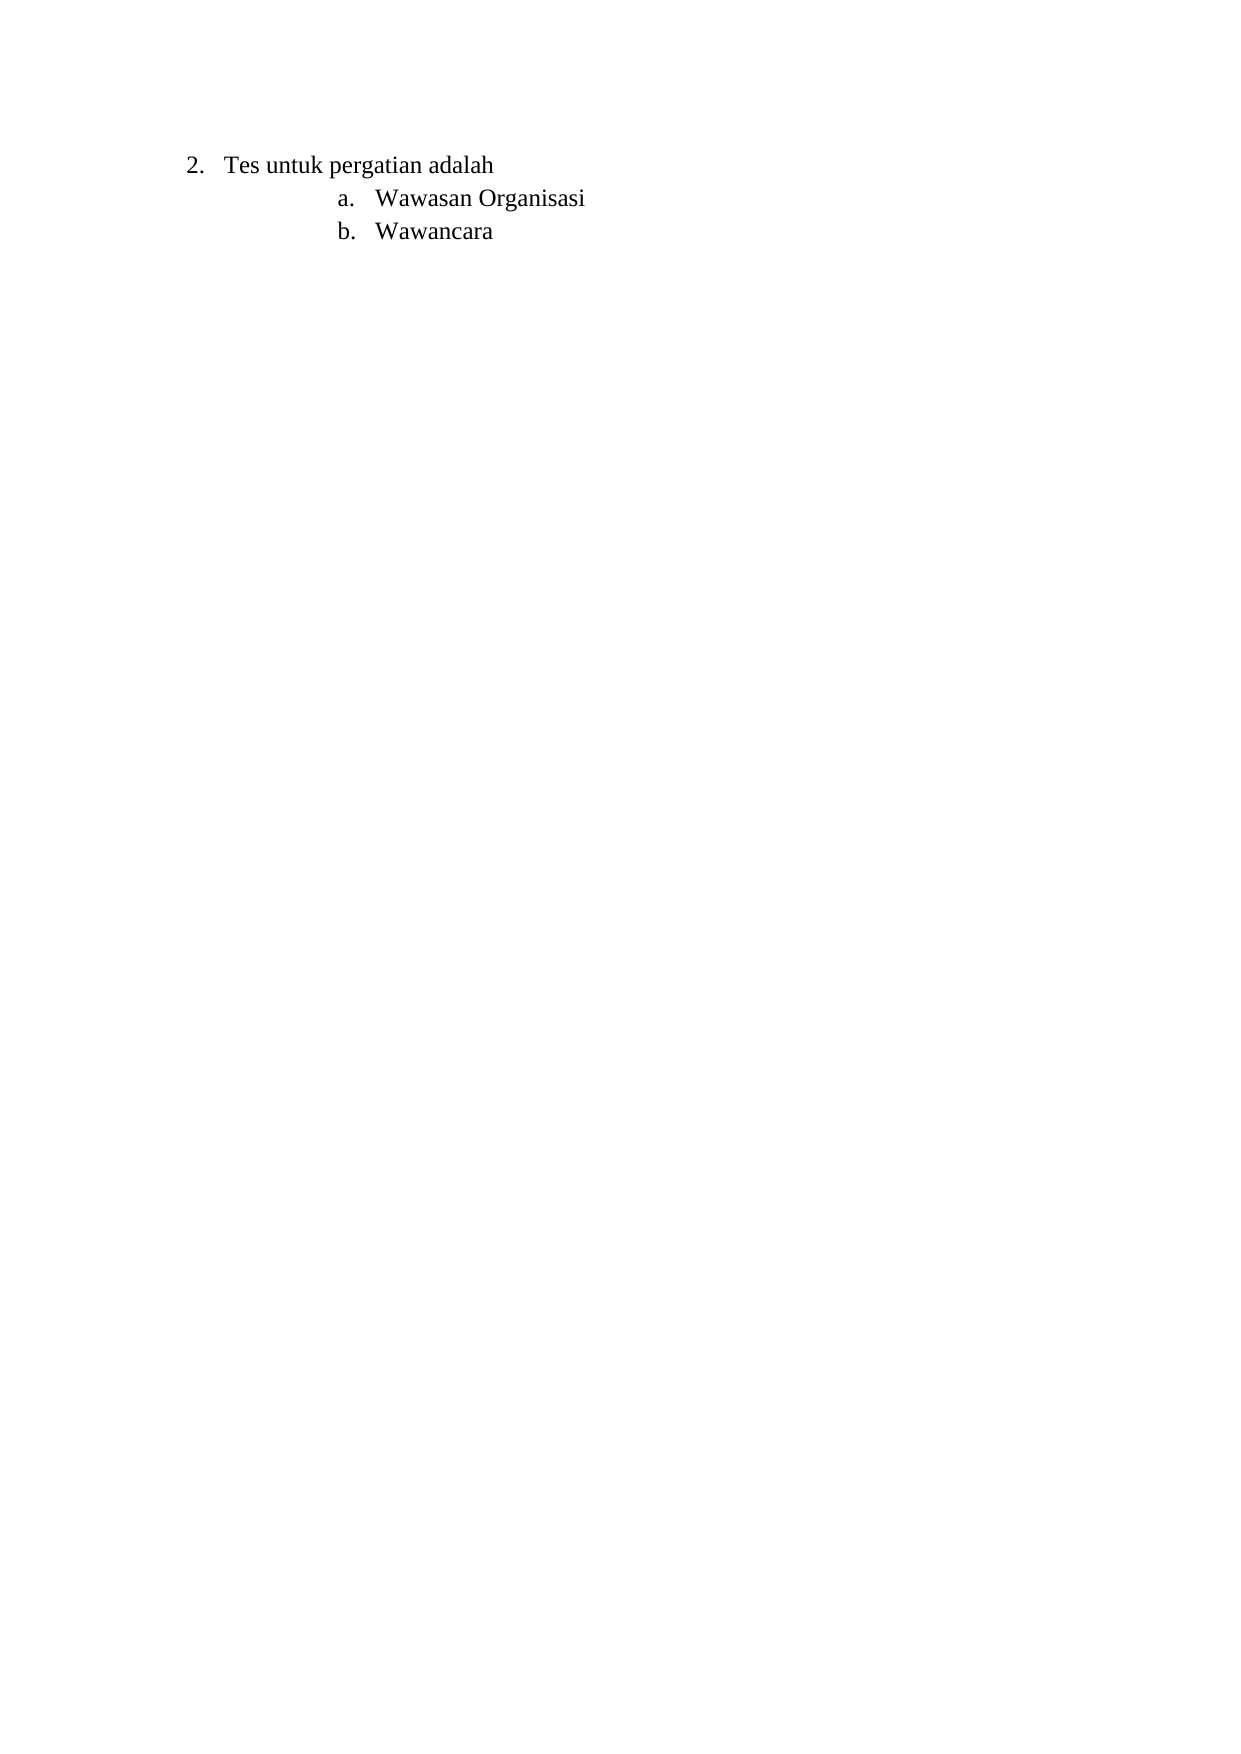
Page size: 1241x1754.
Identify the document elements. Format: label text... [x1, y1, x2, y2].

list Wawasan Organisasi [337, 183, 1090, 212]
list Tes untuk pergatian adalah [186, 150, 1090, 179]
list Wawancara [337, 216, 1090, 245]
